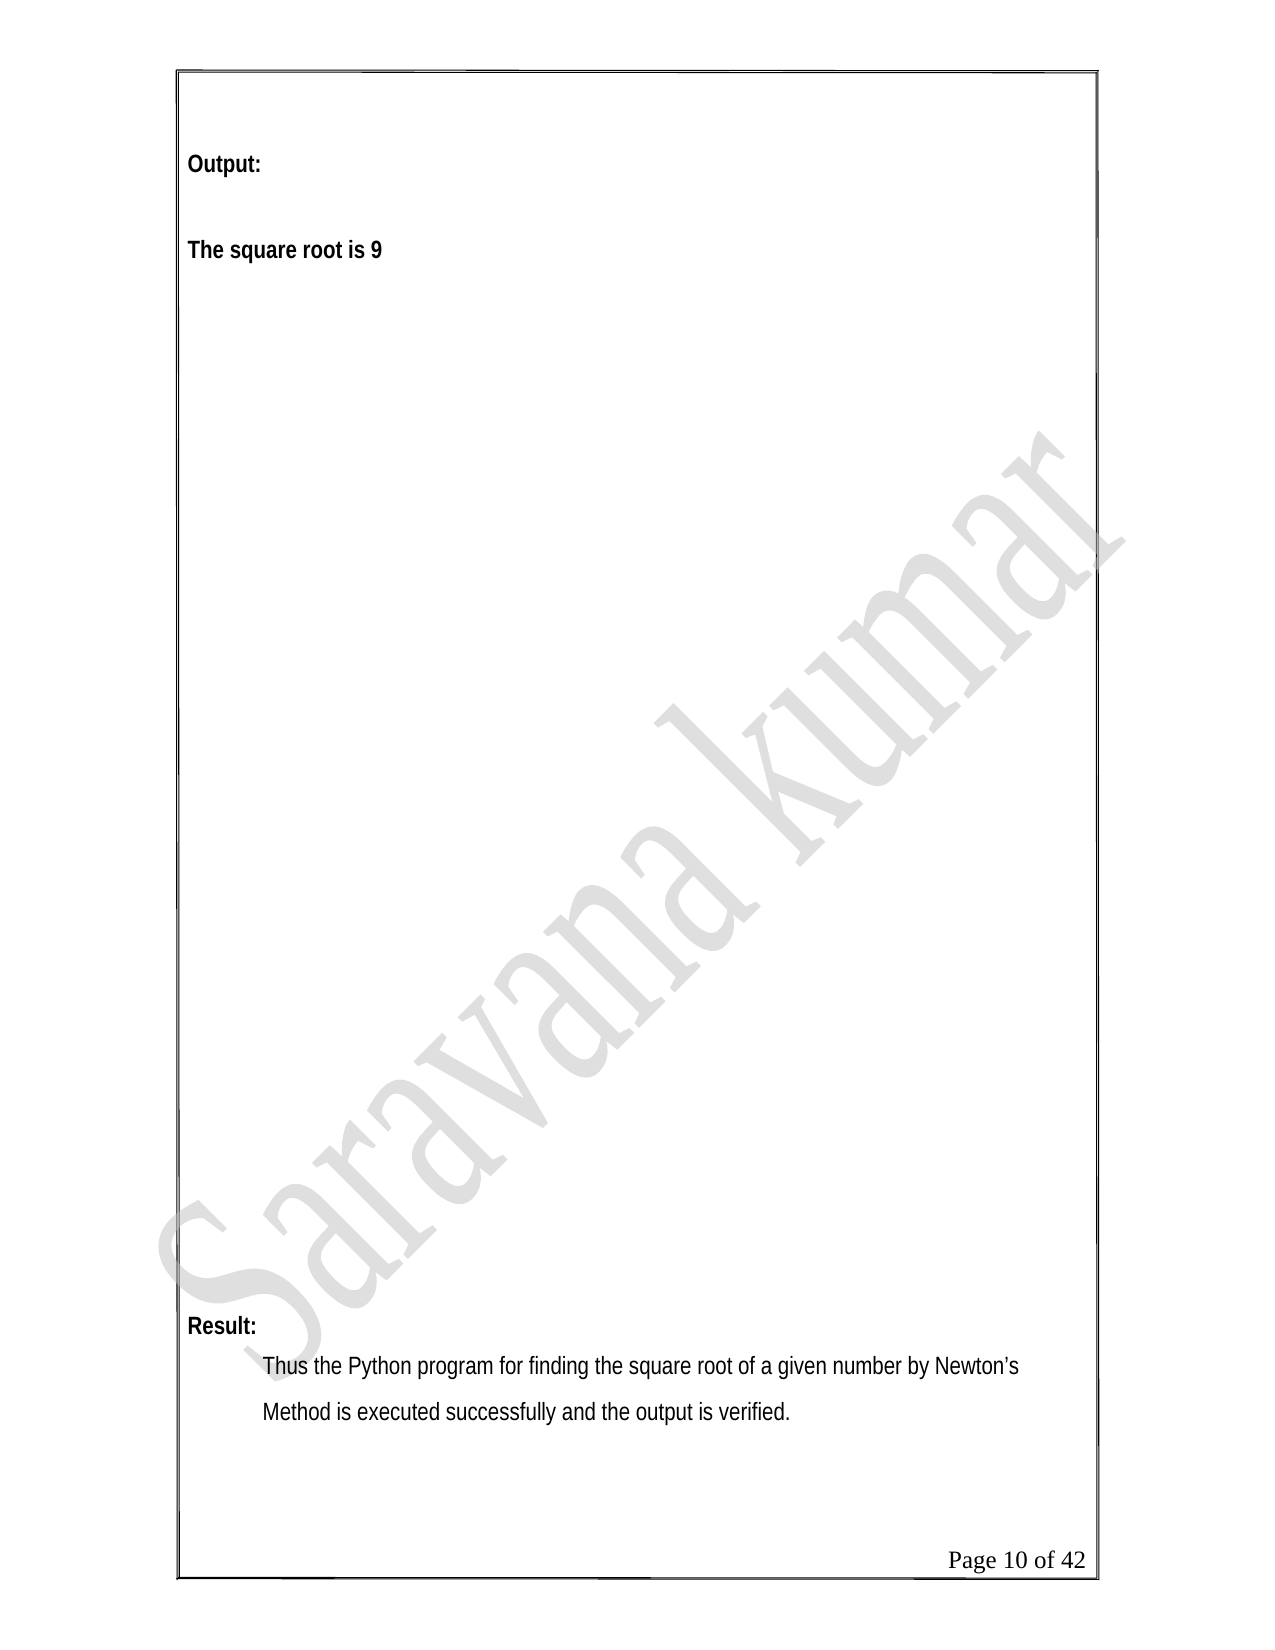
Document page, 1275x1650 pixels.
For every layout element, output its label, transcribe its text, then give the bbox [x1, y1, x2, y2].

text Output: [187, 149, 1125, 178]
text The square root is 9 [187, 236, 1125, 264]
text Result: [187, 1311, 1125, 1340]
text Thus the Python program for finding the square root of a given number by Newton’s Method is executed successfully and the output is verified. [262, 1351, 1021, 1426]
text Page 10 of 42 [612, 1545, 1125, 1574]
